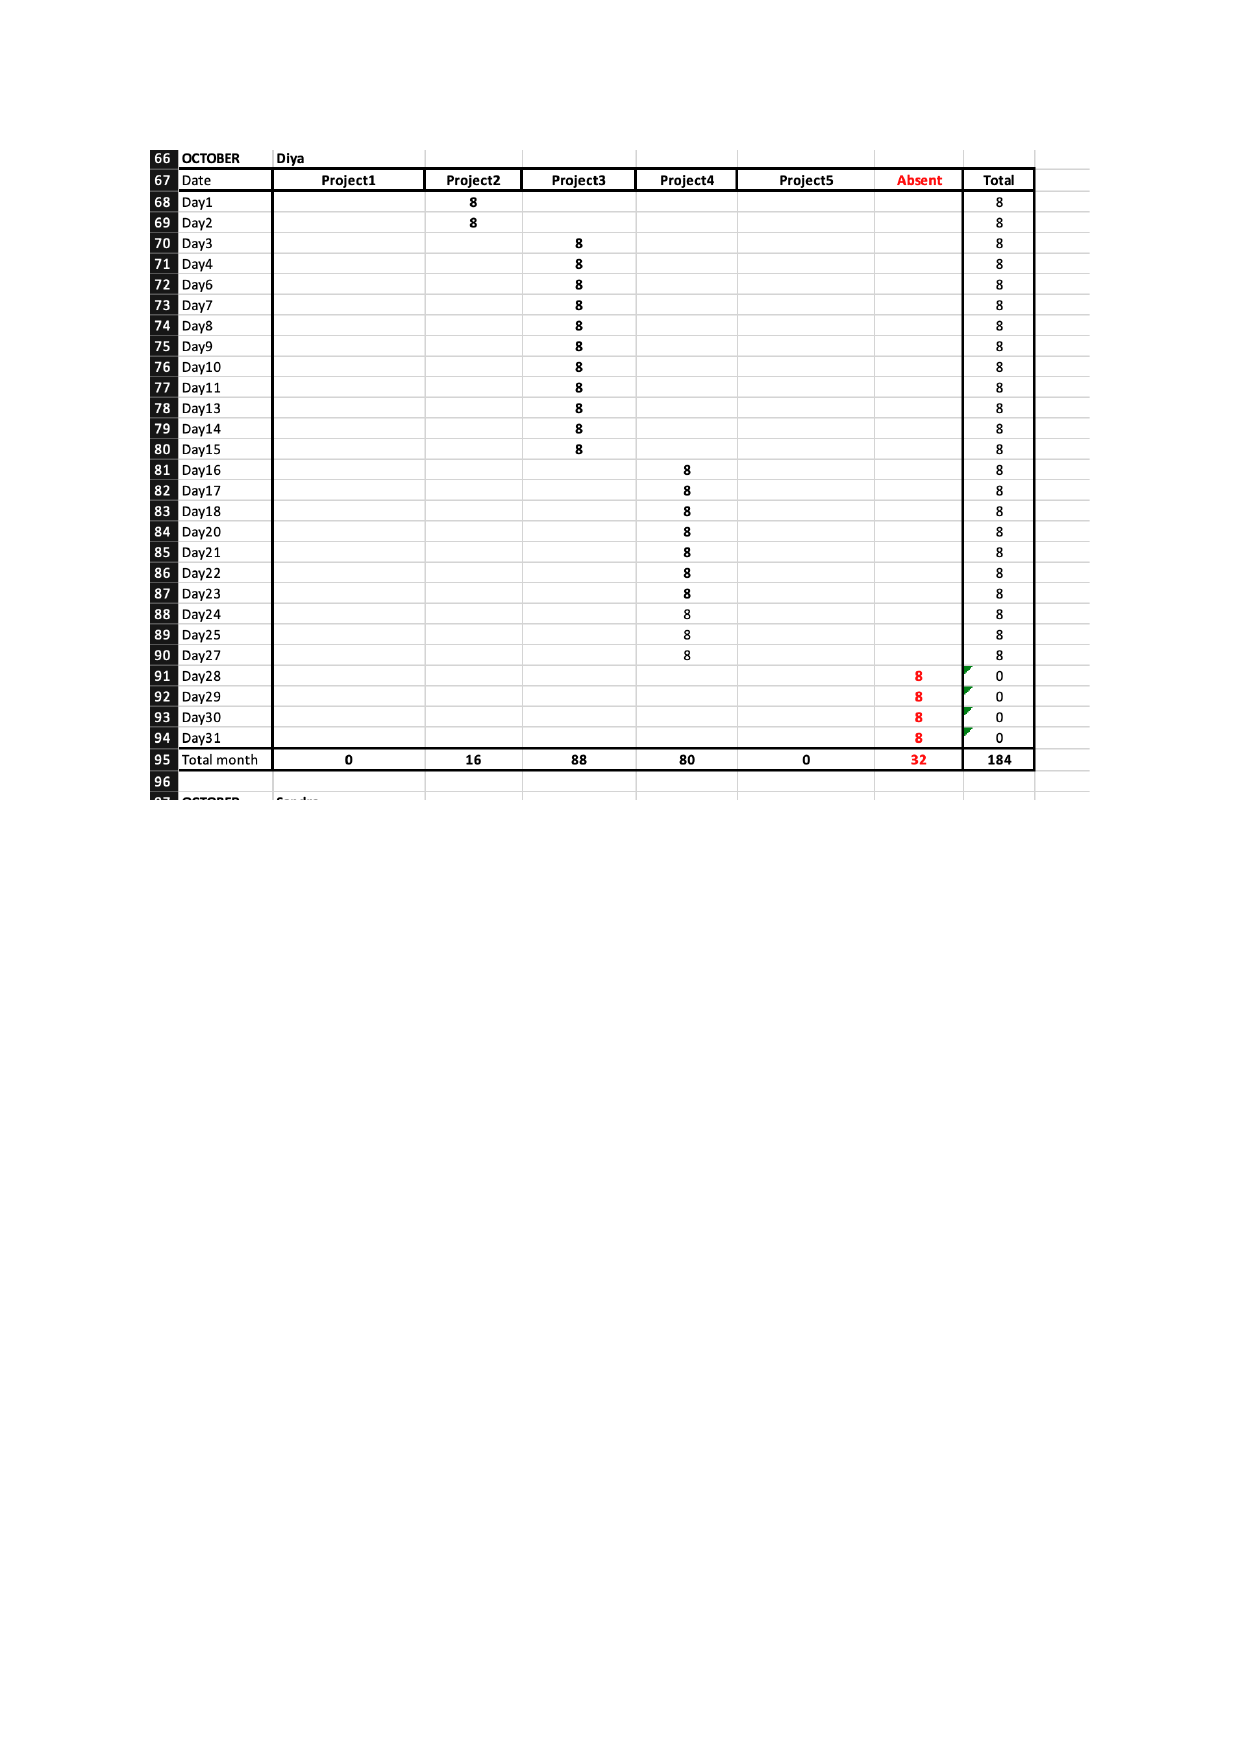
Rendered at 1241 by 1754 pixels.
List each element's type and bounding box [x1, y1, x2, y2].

picture [150, 150, 1090, 800]
